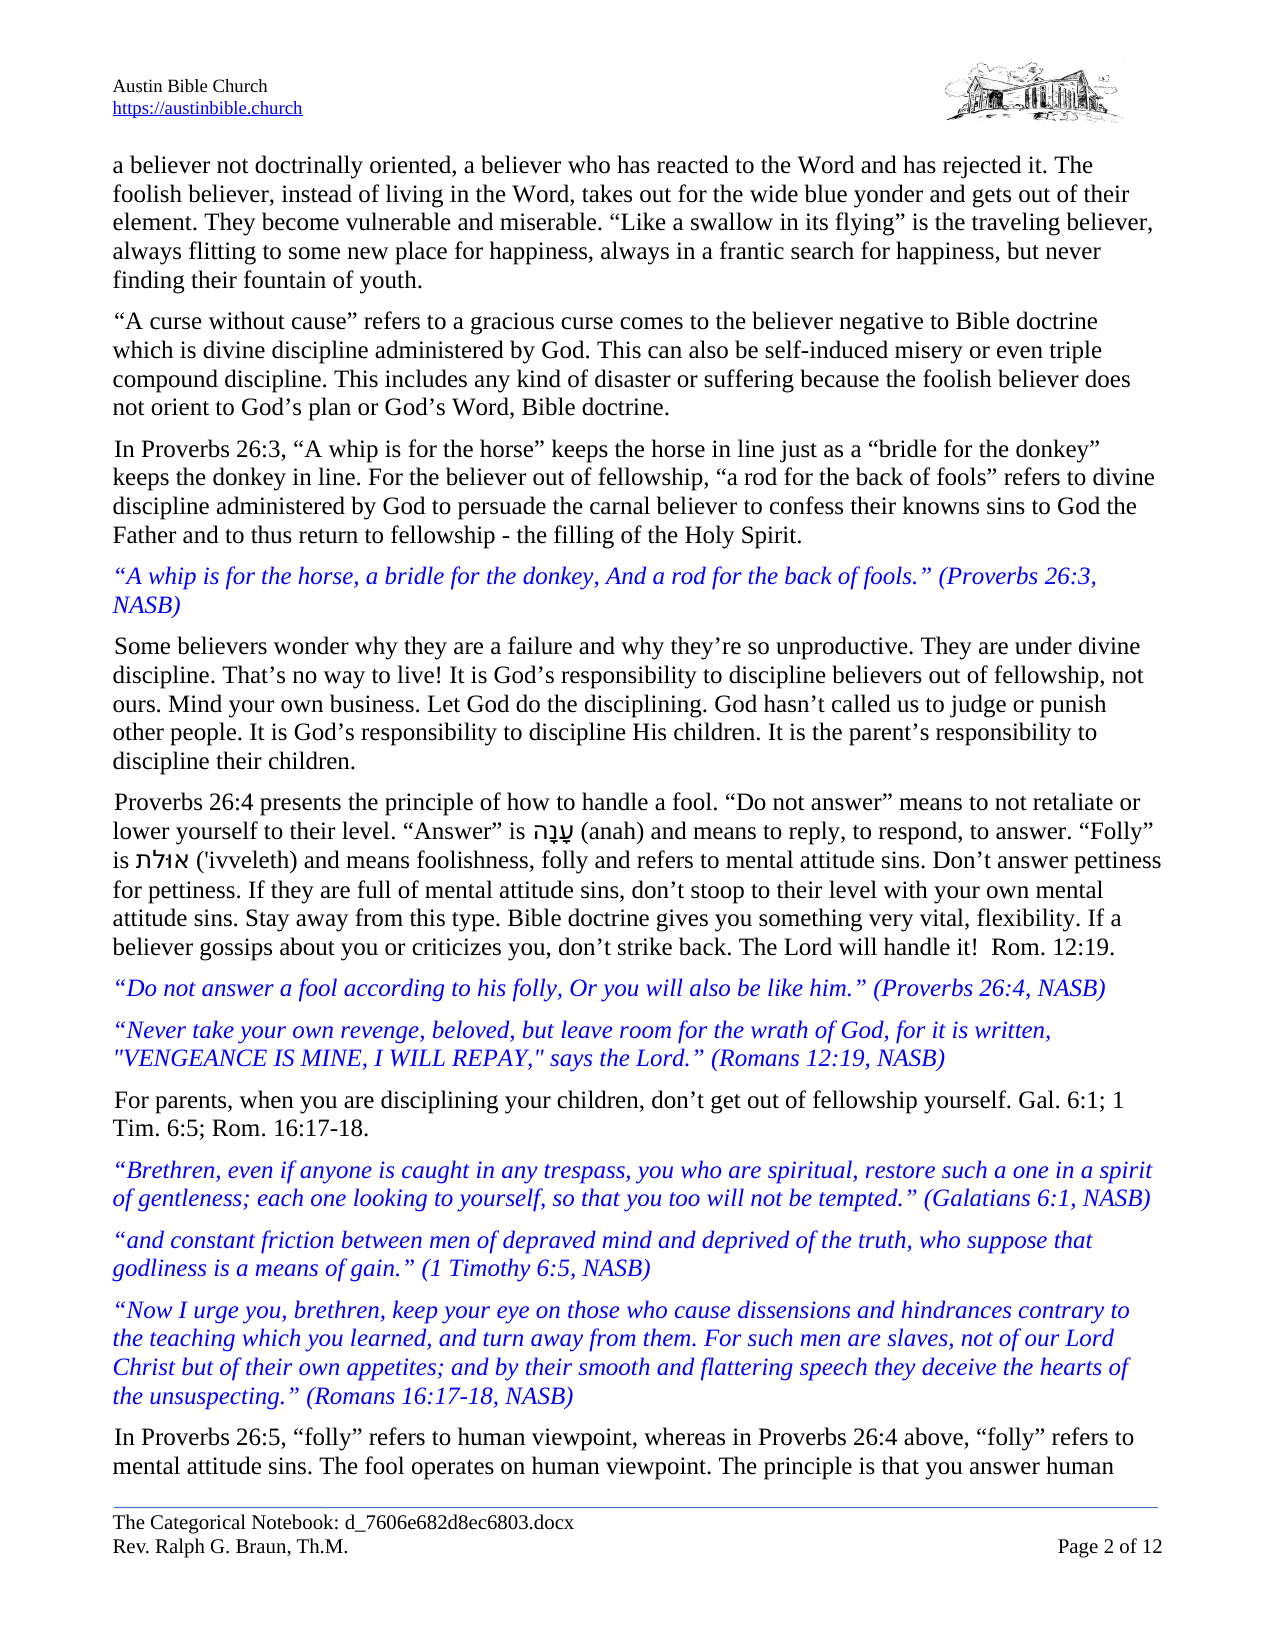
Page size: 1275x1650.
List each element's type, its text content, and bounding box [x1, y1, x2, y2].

text Proverbs 26:4 presents the principle of how to handle a fool. “Do not answer” means to not retaliate or lower yourself to their level. “Answer” is עָנָה (anah) and means to reply, to respond, to answer. “Folly” is אוּלת ('ivveleth) and means foolishness, folly and refers to mental attitude sins. Don’t answer pettiness for pettiness. If they are full of mental attitude sins, don’t stoop to their level with your own mental attitude sins. Stay away from this type. Bible doctrine gives you something very vital, flexibility. If a believer gossips about you or criticizes you, don’t strike back. The Lord will handle it! Rom. 12:19. [112, 787, 1162, 961]
text “A curse without cause” refers to a gracious curse comes to the believer negative to Bible doctrine which is divine discipline administered by God. This can also be self-induced misery or even triple compound discipline. This includes any kind of disaster or suffering because the foolish believer does not orient to God’s plan or God’s Word, Bible doctrine. [112, 306, 1162, 421]
text “Do not answer a fool according to his folly, Or you will also be like him.” (Proverbs 26:4, NASB) [112, 973, 1162, 1002]
text “and constant friction between men of depraved mind and deprived of the truth, who suppose that godliness is a means of gain.” (1 Timothy 6:5, NASB) [112, 1225, 1162, 1282]
text For parents, when you are disciplining your children, don’t get out of fellowship yourself. Gal. 6:1; 1 Tim. 6:5; Rom. 16:17-18. [112, 1085, 1162, 1142]
text “Never take your own revenge, beloved, but leave room for the wrath of God, for it is written, "VENGEANCE IS MINE, I WILL REPAY," says the Lord.” (Romans 12:19, NASB) [112, 1015, 1162, 1072]
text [112, 150, 1162, 294]
text Some believers wonder why they are a failure and why they’re so unproductive. They are under divine discipline. That’s no way to live! It is God’s responsibility to discipline believers out of fellowship, not ours. Mind your own business. Let God do the disciplining. God hasn’t called us to judge or punish other people. It is God’s responsibility to discipline His children. It is the parent’s responsibility to discipline their children. [112, 631, 1162, 775]
text In Proverbs 26:3, “A whip is for the horse” keeps the horse in line just as a “bridle for the donkey” keeps the donkey in line. For the believer out of fellowship, “a rod for the back of fools” refers to divine discipline administered by God to persuade the carnal believer to confess their knowns sins to God the Father and to thus return to fellowship - the filling of the Holy Spirit. [112, 434, 1162, 549]
text “A whip is for the horse, a bridle for the donkey, And a rod for the back of fools.” (Proverbs 26:3, NASB) [112, 561, 1162, 619]
text “Brethren, even if anyone is caught in any trespass, you who are spiritual, restore such a one in a spirit of gentleness; each one looking to yourself, so that you too will not be tempted.” (Galatians 6:1, NASB) [112, 1155, 1162, 1212]
picture [944, 58, 1124, 125]
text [112, 1422, 1162, 1480]
text “Now I urge you, brethren, keep your eye on those who cause dissensions and hindrances contrary to the teaching which you learned, and turn away from them. For such men are slaves, not of our Lord Christ but of their own appetites; and by their smooth and flattering speech they deceive the hearts of the unsuspecting.” (Romans 16:17-18, NASB) [112, 1295, 1162, 1410]
